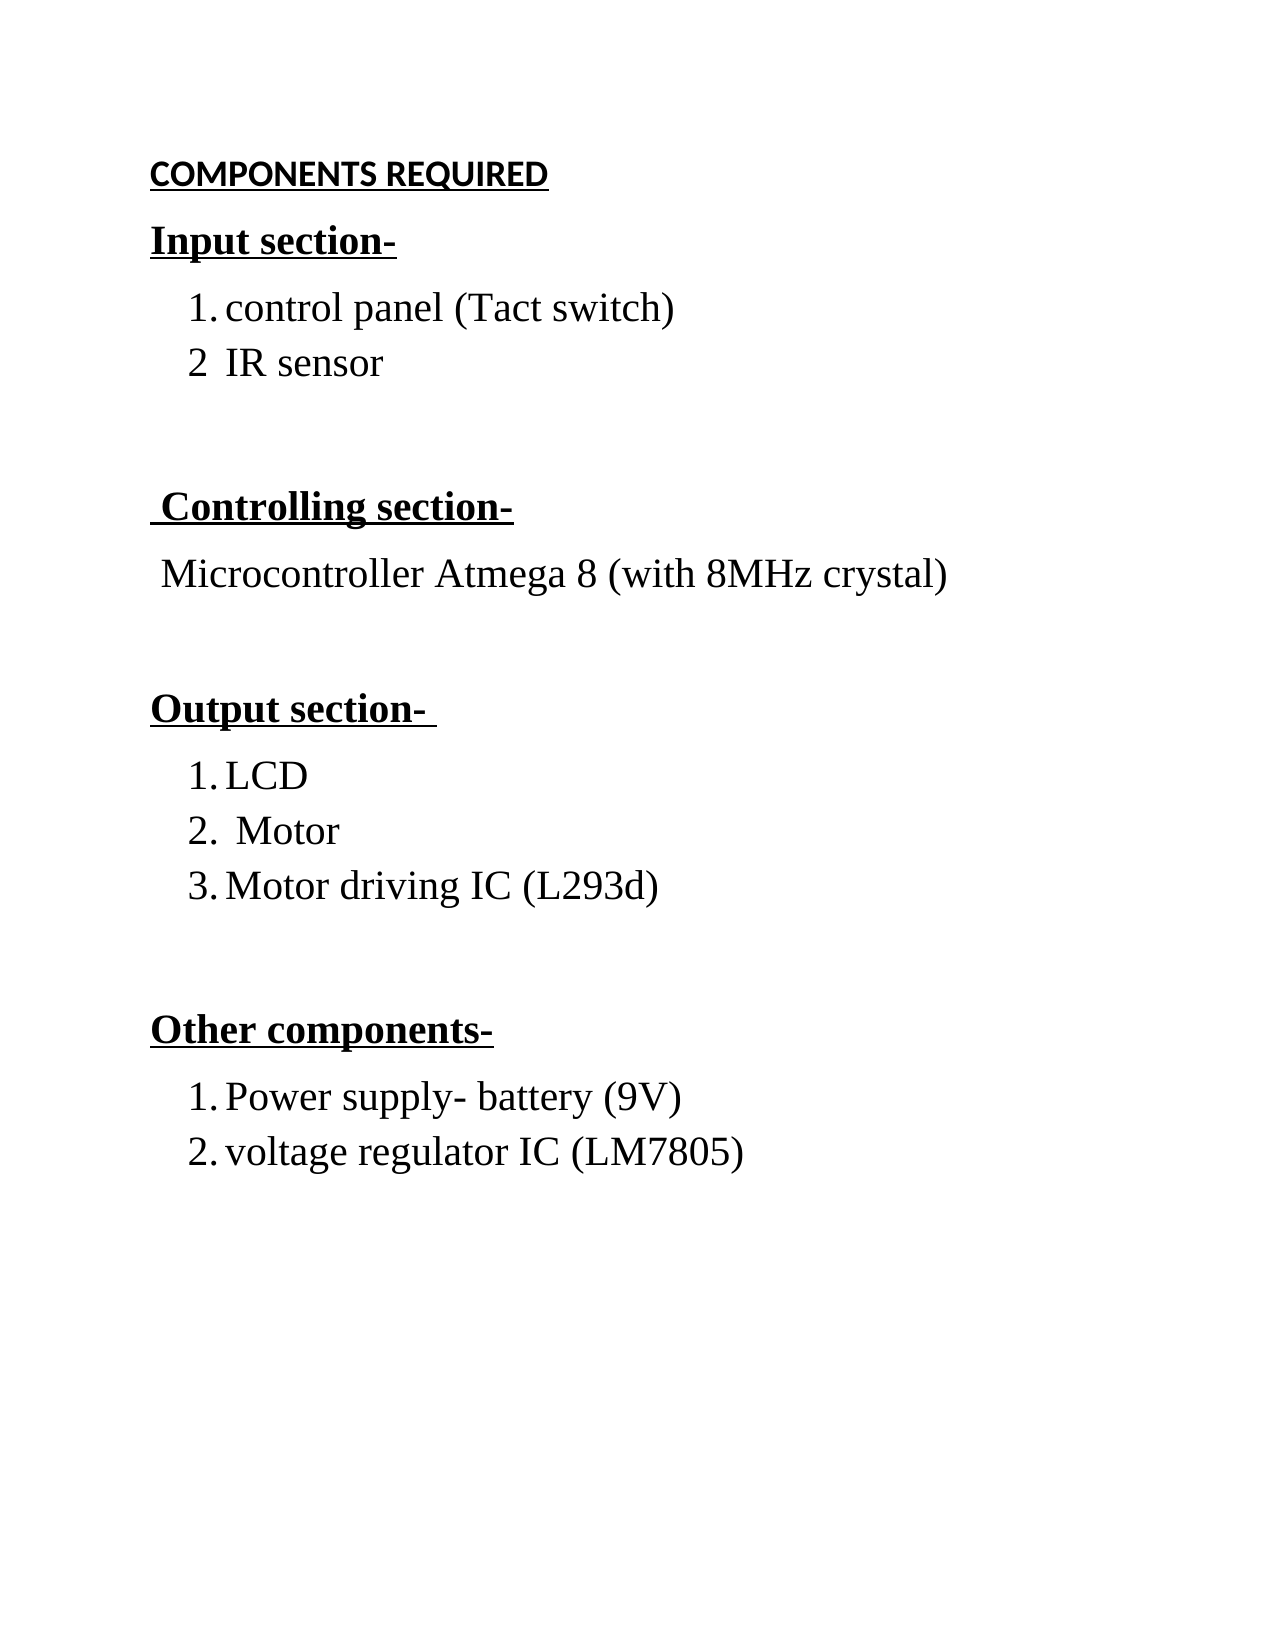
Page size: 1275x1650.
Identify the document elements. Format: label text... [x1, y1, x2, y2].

text Other components- [150, 1004, 1125, 1052]
list Power supply- battery (9V) [187, 1072, 1125, 1119]
text Microcontroller Atmega 8 (with 8MHz crystal) [150, 548, 1125, 596]
text Controlling section- [150, 481, 1125, 529]
text Output section- [150, 683, 1125, 731]
list IR sensor [187, 338, 1125, 386]
list voltage regulator IC (LM7805) [187, 1127, 1125, 1174]
list LCD [187, 751, 1125, 798]
text COMPONENTS REQUIRED [150, 150, 1125, 196]
list Motor [187, 806, 1125, 854]
text Input section- [150, 215, 1125, 263]
list Motor driving IC (L293d) [187, 861, 1125, 909]
list control panel (Tact switch) [187, 283, 1125, 331]
